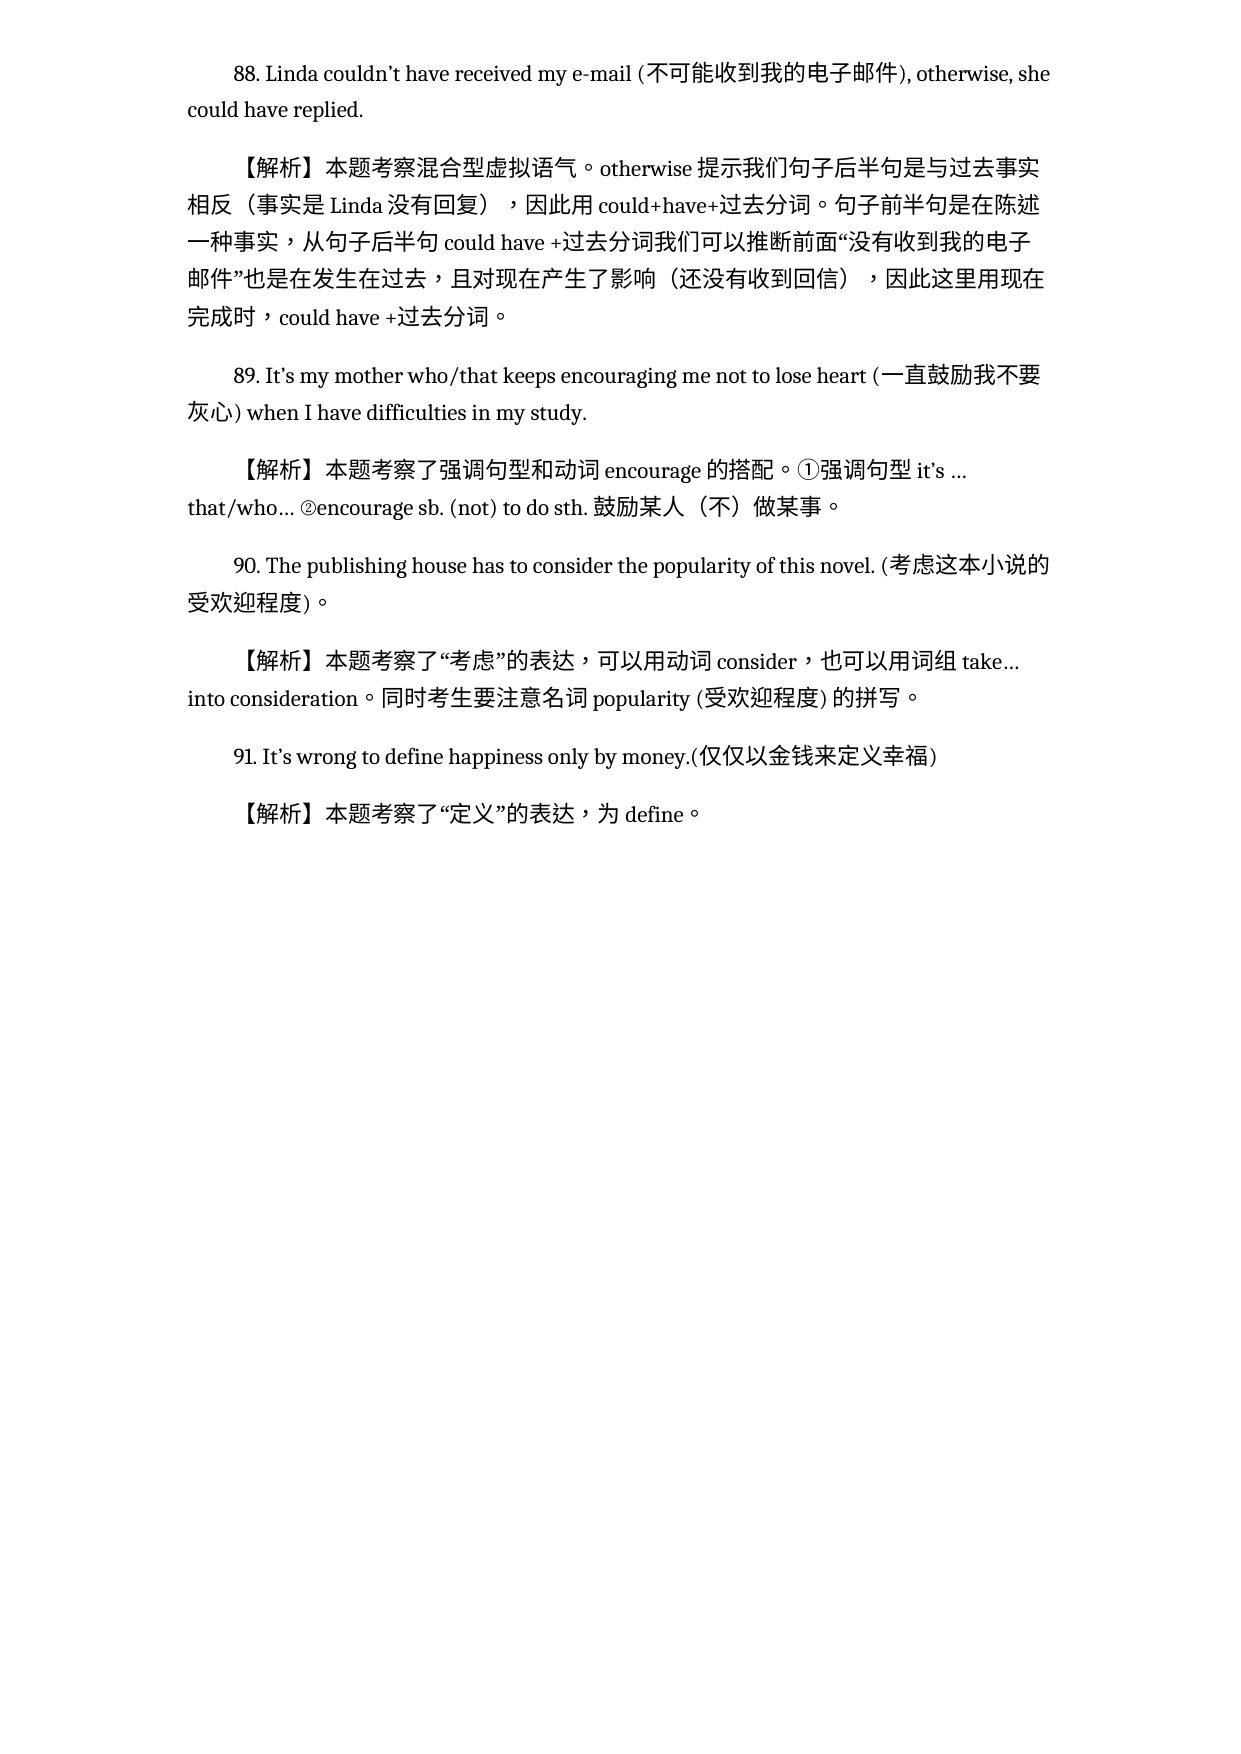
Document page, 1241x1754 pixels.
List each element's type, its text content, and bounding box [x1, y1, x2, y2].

text 88. Linda couldn’t have received my e-mail (不可能收到我的电子邮件), otherwise, she could have replied. [187, 56, 1053, 126]
text 90. The publishing house has to consider the popularity of this novel. (考虑这本小说的受欢迎程度)。 [187, 549, 1053, 618]
text 89. It’s my mother who/that keeps encouraging me not to lose heart (一直鼓励我不要灰心) when I have difficulties in my study. [187, 358, 1053, 428]
text 91. It’s wrong to define happiness only by money.(仅仅以金钱来定义幸福) [187, 739, 1053, 772]
text 【解析】本题考察了“定义”的表达，为define。 [187, 797, 1053, 830]
text 【解析】本题考察混合型虚拟语气。otherwise提示我们句子后半句是与过去事实相反（事实是Linda没有回复），因此用could+have+过去分词。句子前半句是在陈述一种事实，从句子后半句could have +过去分词我们可以推断前面“没有收到我的电子邮件”也是在发生在过去，且对现在产生了影响（还没有收到回信），因此这里用现在完成时，could have +过去分词。 [187, 151, 1053, 332]
text 【解析】本题考察了强调句型和动词encourage的搭配。①强调句型it’s … that/who… ②encourage sb. (not) to do sth. 鼓励某人（不）做某事。 [187, 453, 1053, 523]
text 【解析】本题考察了“考虑”的表达，可以用动词consider，也可以用词组take… into consideration。同时考生要注意名词popularity (受欢迎程度) 的拼写。 [187, 644, 1053, 714]
